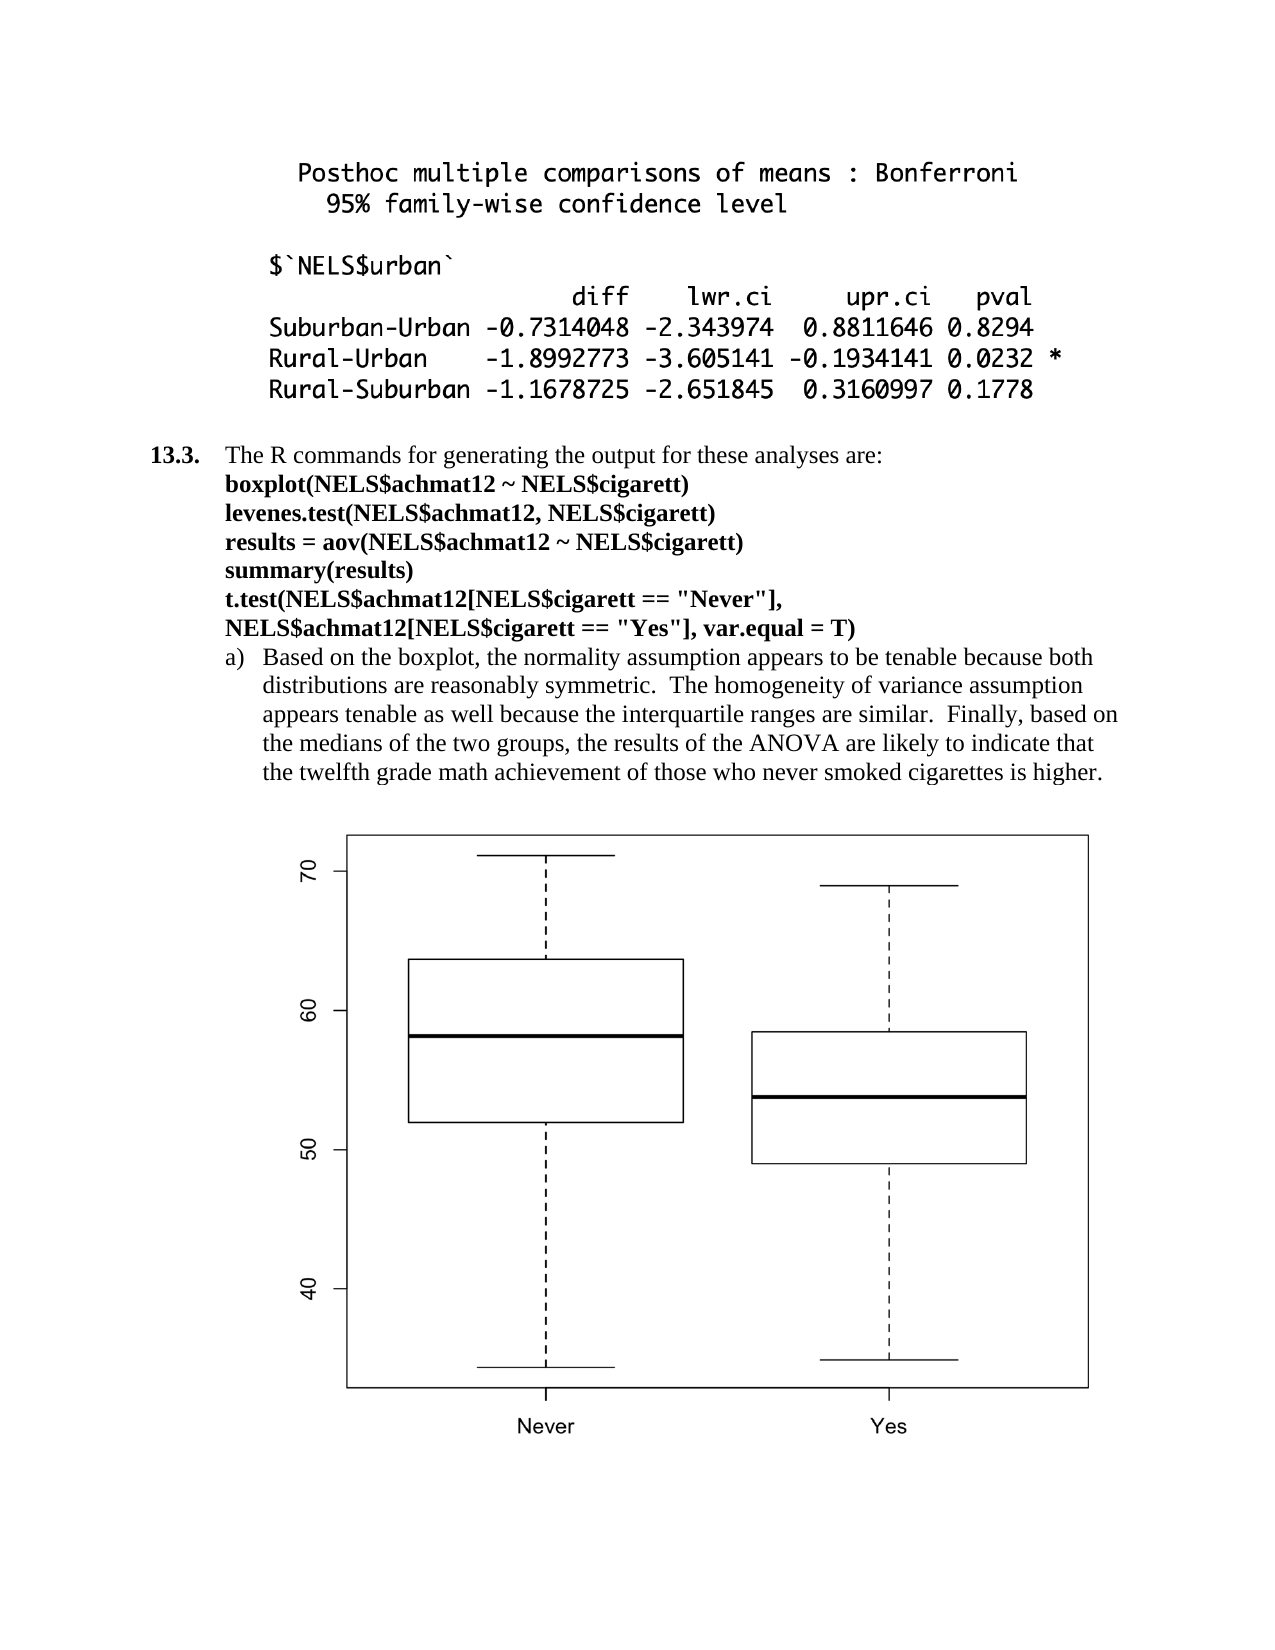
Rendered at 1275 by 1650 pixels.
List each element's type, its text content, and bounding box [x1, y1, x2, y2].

list t.test(NELS$achmat12[NELS$cigarett == "Never"], NELS$achmat12[NELS$cigarett == "Yes"], var.equal = T) [225, 584, 1125, 642]
list levenes.test(NELS$achmat12, NELS$cigarett) [225, 498, 1125, 527]
list Based on the boxplot, the normality assumption appears to be tenable because both distributions are reasonably symmetric. The homogeneity of variance assumption appears tenable as well because the interquartile ranges are similar. Finally, based on the medians of the two groups, the results of the ANOVA are likely to indicate that the twelfth grade math achievement of those who never smoked cigarettes is higher. [225, 642, 1125, 785]
list results = aov(NELS$achmat12 ~ NELS$cigarett) [225, 527, 1125, 555]
list The R commands for generating the output for these analyses are: [150, 440, 1125, 469]
list boxplot(NELS$achmat12 ~ NELS$cigarett) [225, 469, 1125, 498]
picture [262, 150, 1087, 412]
list summary(results) [225, 555, 1125, 584]
picture [268, 785, 1120, 1475]
